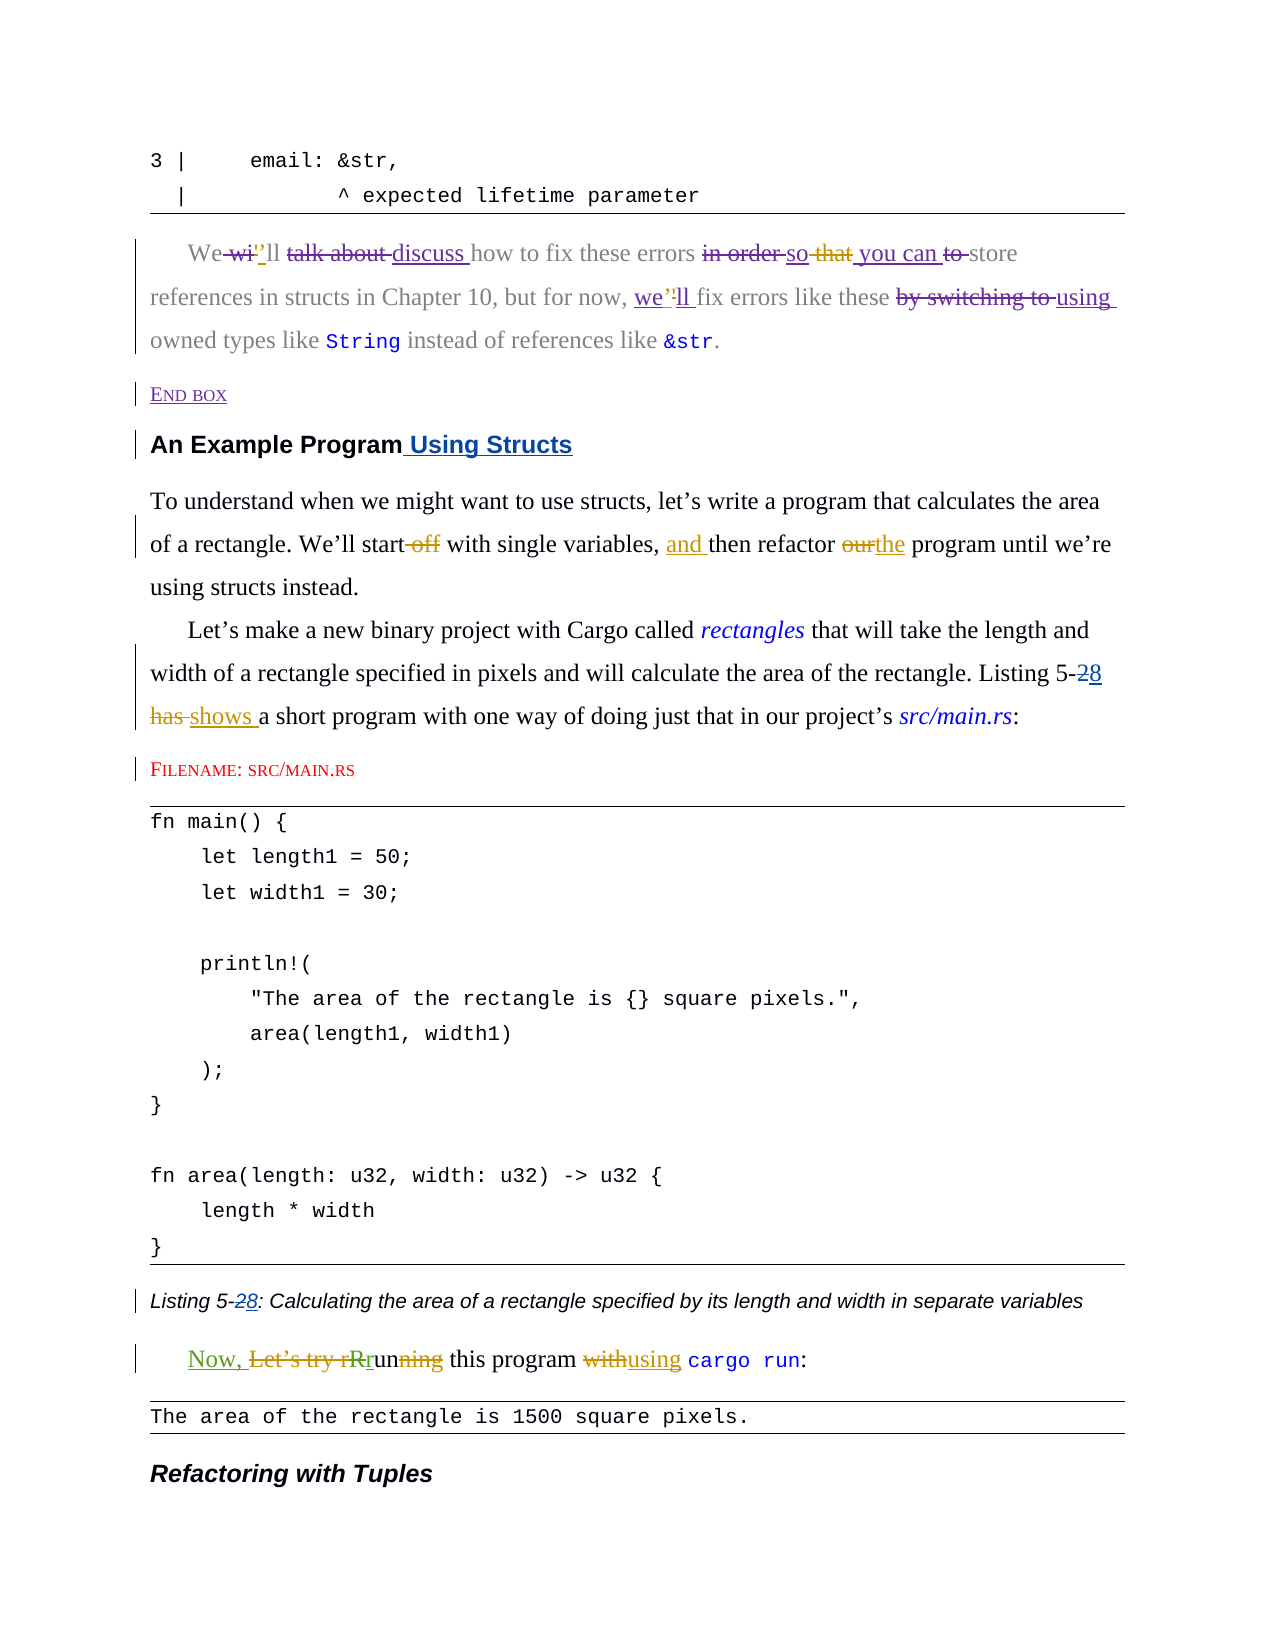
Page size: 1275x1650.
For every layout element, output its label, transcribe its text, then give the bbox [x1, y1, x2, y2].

text println!( [150, 952, 1125, 976]
text Well how to fix these errors store references in structs in Chapter 10, but for now, fix errors like these owned types like String instead of references like &str. [150, 238, 1125, 354]
text un this program cargo run: [150, 1344, 1125, 1373]
text To understand when we might want to use structs, let’s write a program that calculates the area of a rectangle. We’ll start with single variables, then refactor program until we’re using structs instead. [150, 486, 1125, 601]
text | ^ expected lifetime parameter [150, 185, 1125, 213]
text let length1 = 50; [150, 846, 1125, 870]
text "The area of the rectangle is {} square pixels.", [150, 988, 1125, 1012]
text let width1 = 30; [150, 882, 1125, 905]
text Filename: src/main.rs [150, 757, 1125, 781]
text Refactoring with Tuples [150, 1459, 1125, 1488]
text fn main() { [150, 807, 1125, 834]
text The area of the rectangle is 1500 square pixels. [150, 1402, 1125, 1433]
text ); [150, 1059, 1125, 1082]
text } [150, 1094, 1125, 1118]
text An Example Program [150, 430, 1125, 459]
text Let’s make a new binary project with Cargo called rectangles that will take the length and width of a rectangle specified in pixels and will calculate the area of the rectangle. Listing 5- a short program with one way of doing just that in our project’s src/main.rs: [150, 615, 1125, 730]
text } [150, 1236, 1125, 1264]
text fn area(length: u32, width: u32) -> u32 { [150, 1165, 1125, 1189]
text 3 | email: &str, [150, 150, 1125, 174]
text length * width [150, 1200, 1125, 1224]
text Listing 5-: Calculating the area of a rectangle specified by its length and width in separate variables [150, 1289, 1125, 1313]
text area(length1, width1) [150, 1023, 1125, 1047]
